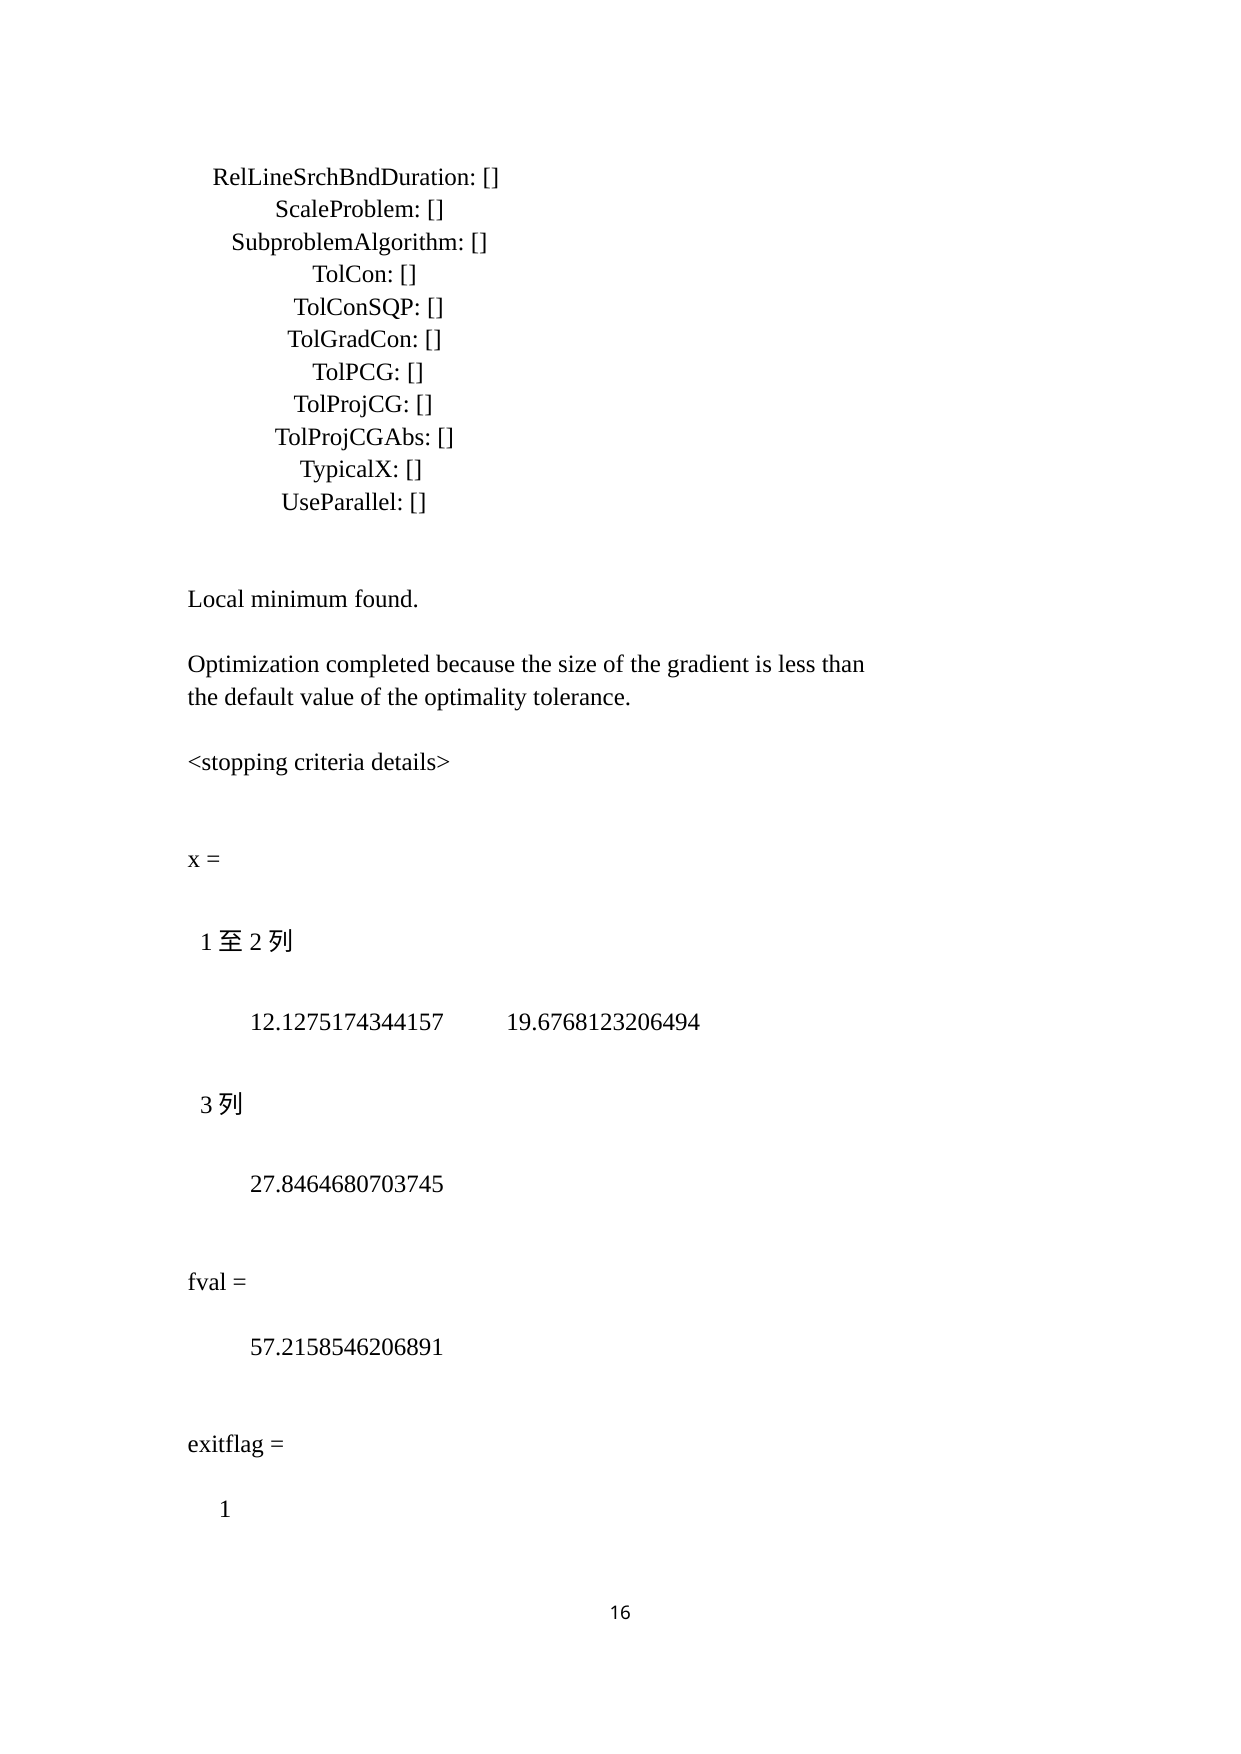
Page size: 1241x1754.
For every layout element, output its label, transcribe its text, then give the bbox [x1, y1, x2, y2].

text TolCon: [] [187, 257, 1053, 290]
text TolGradCon: [] [187, 322, 1053, 355]
text TolConSQP: [] [187, 290, 1053, 322]
text 57.2158546206891 [187, 1330, 1053, 1362]
text <stopping criteria details> [187, 745, 1053, 777]
text TolPCG: [] [187, 355, 1053, 387]
text the default value of the optimality tolerance. [187, 680, 1053, 712]
text 1 至 2 列 [187, 907, 1053, 972]
text TolProjCG: [] [187, 387, 1053, 420]
text Local minimum found. [187, 582, 1053, 615]
text TolProjCGAbs: [] [187, 420, 1053, 452]
text 12.1275174344157 19.6768123206494 [187, 1005, 1053, 1037]
text 27.8464680703745 [187, 1167, 1053, 1200]
text RelLineSrchBndDuration: [] [187, 160, 1053, 192]
text fval = [187, 1265, 1053, 1297]
text TypicalX: [] [187, 452, 1053, 485]
text 1 [187, 1492, 1053, 1525]
text UseParallel: [] [187, 485, 1053, 517]
text 3 列 [187, 1070, 1053, 1135]
text exitflag = [187, 1427, 1053, 1460]
text Optimization completed because the size of the gradient is less than [187, 647, 1053, 680]
text x = [187, 842, 1053, 875]
text ScaleProblem: [] [187, 192, 1053, 225]
text SubproblemAlgorithm: [] [187, 225, 1053, 257]
